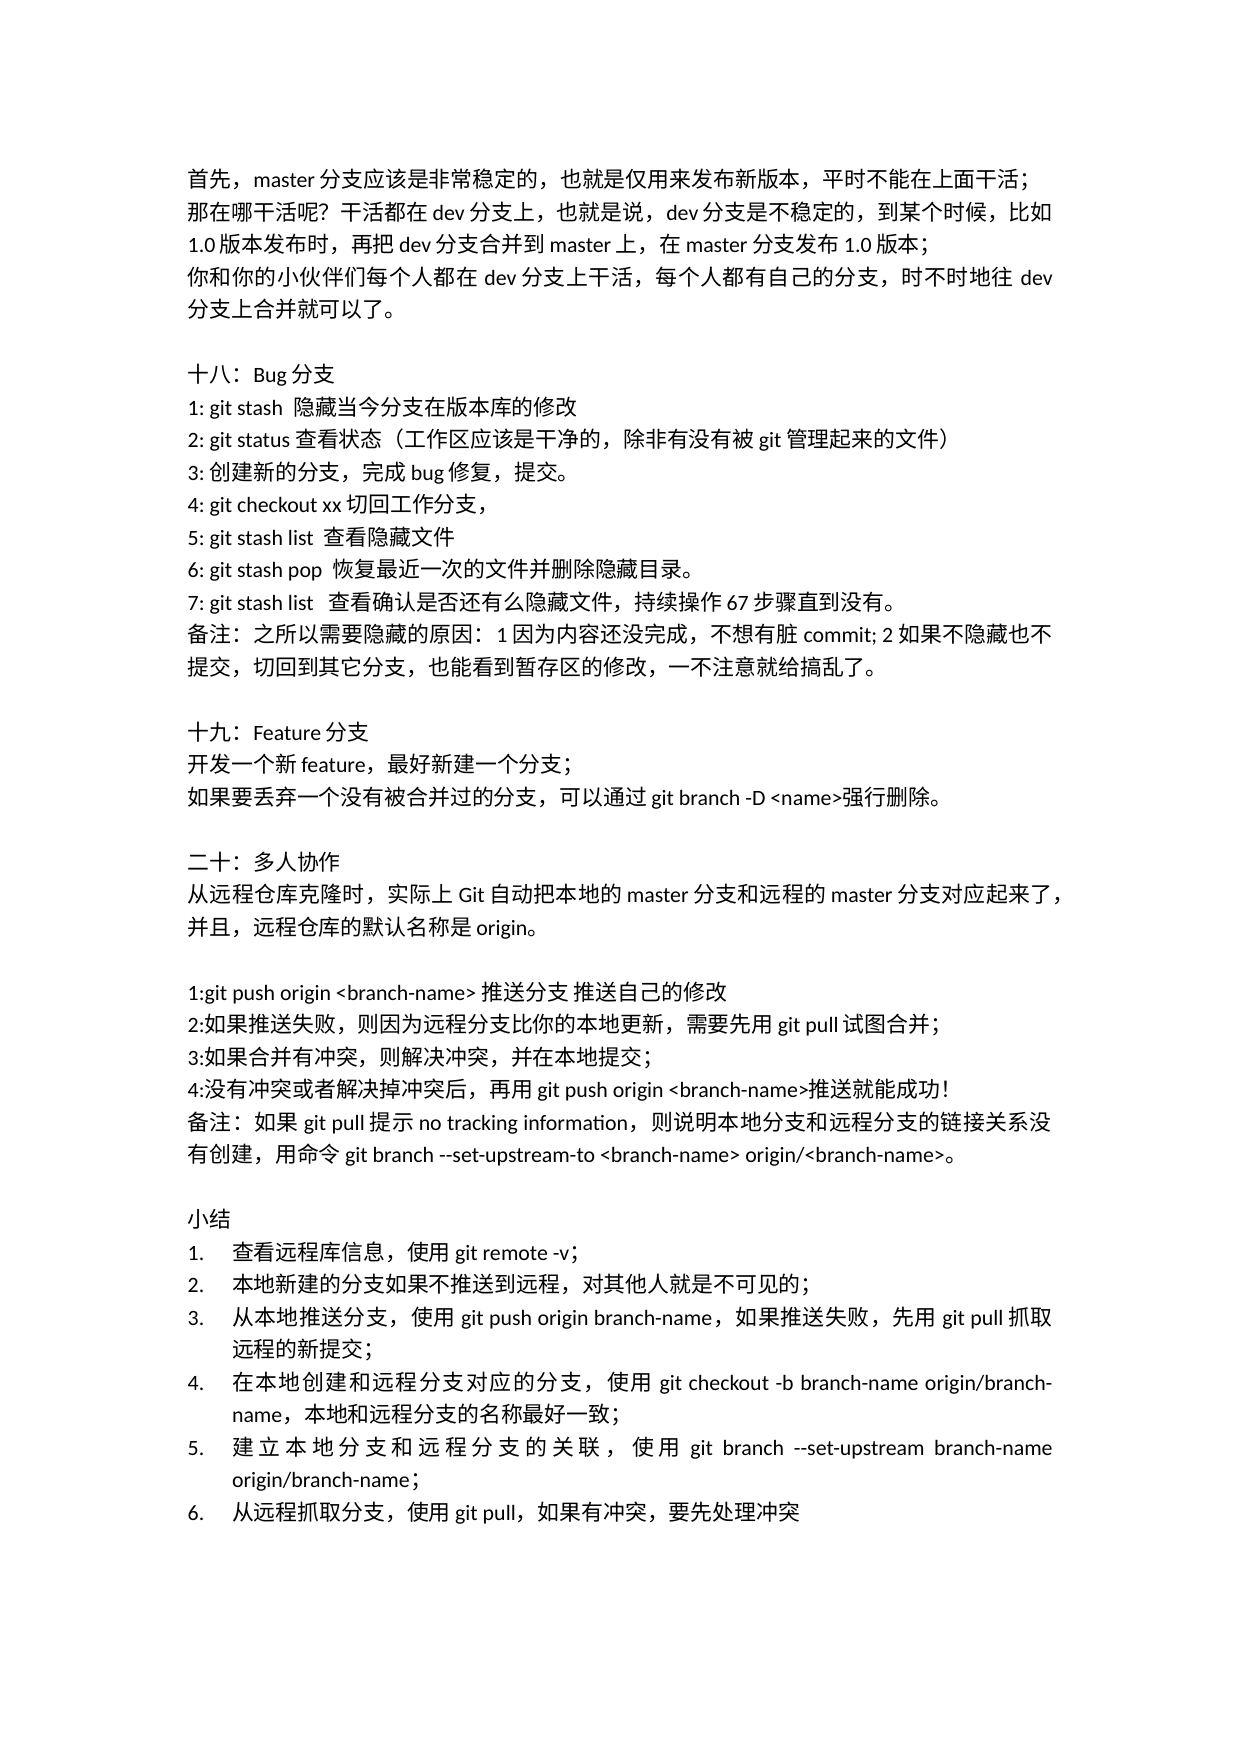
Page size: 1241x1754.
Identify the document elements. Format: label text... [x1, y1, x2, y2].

list 十八：Bug分支 [187, 357, 1053, 389]
text 开发一个新feature，最好新建一个分支； [187, 747, 1053, 779]
text 4:没有冲突或者解决掉冲突后，再用git push origin <branch-name>推送就能成功！ [187, 1072, 1053, 1104]
text 十九：Feature分支 [187, 714, 1053, 747]
list 本地新建的分支如果不推送到远程，对其他人就是不可见的； [187, 1267, 1053, 1299]
text 5: git stash list 查看隐藏文件 [187, 519, 1053, 552]
text 二十：多人协作 [187, 844, 1053, 877]
text 备注：如果git pull提示no tracking information，则说明本地分支和远程分支的链接关系没有创建，用命令git branch --set-upstream-to <branch-name> origin/<branch-name>。 [187, 1104, 1053, 1169]
text 1: git stash 隐藏当今分支在版本库的修改 [187, 389, 1053, 422]
text 4: git checkout xx 切回工作分支， [187, 487, 1053, 519]
list 从本地推送分支，使用git push origin branch-name，如果推送失败，先用git pull抓取远程的新提交； [187, 1299, 1053, 1364]
text 1:git push origin <branch-name> 推送分支 推送自己的修改 [187, 974, 1053, 1007]
list 你和你的小伙伴们每个人都在dev分支上干活，每个人都有自己的分支，时不时地往dev分支上合并就可以了。 [187, 259, 1053, 324]
list 从远程抓取分支，使用git pull，如果有冲突，要先处理冲突 [187, 1494, 1053, 1527]
text 3: 创建新的分支，完成bug修复，提交。 [187, 454, 1053, 487]
text 备注：之所以需要隐藏的原因：1 因为内容还没完成，不想有脏commit; 2 如果不隐藏也不提交，切回到其它分支，也能看到暂存区的修改，一不注意就给搞乱了。 [187, 617, 1053, 682]
text 3:如果合并有冲突，则解决冲突，并在本地提交； [187, 1039, 1053, 1072]
text 2:如果推送失败，则因为远程分支比你的本地更新，需要先用git pull试图合并； [187, 1007, 1053, 1039]
text 如果要丢弃一个没有被合并过的分支，可以通过git branch -D <name>强行删除。 [187, 779, 1053, 812]
list 查看远程库信息，使用git remote -v； [187, 1234, 1053, 1267]
list 首先，master分支应该是非常稳定的，也就是仅用来发布新版本，平时不能在上面干活； [187, 162, 1053, 194]
list 在本地创建和远程分支对应的分支，使用git checkout -b branch-name origin/branch-name，本地和远程分支的名称最好一致； [187, 1364, 1053, 1429]
text 6: git stash pop 恢复最近一次的文件并删除隐藏目录。 [187, 552, 1053, 584]
list 那在哪干活呢？干活都在dev分支上，也就是说，dev分支是不稳定的，到某个时候，比如1.0版本发布时，再把dev分支合并到master上，在master分支发布1.0版本； [187, 194, 1053, 259]
text 小结 [187, 1202, 1053, 1234]
text 7: git stash list 查看确认是否还有么隐藏文件，持续操作67步骤直到没有。 [187, 584, 1053, 617]
text 2: git status 查看状态（工作区应该是干净的，除非有没有被git管理起来的文件） [187, 422, 1053, 454]
list 建立本地分支和远程分支的关联，使用git branch --set-upstream branch-name origin/branch-name； [187, 1429, 1053, 1494]
text 从远程仓库克隆时，实际上Git自动把本地的master分支和远程的master分支对应起来了，并且，远程仓库的默认名称是origin。 [187, 877, 1053, 942]
